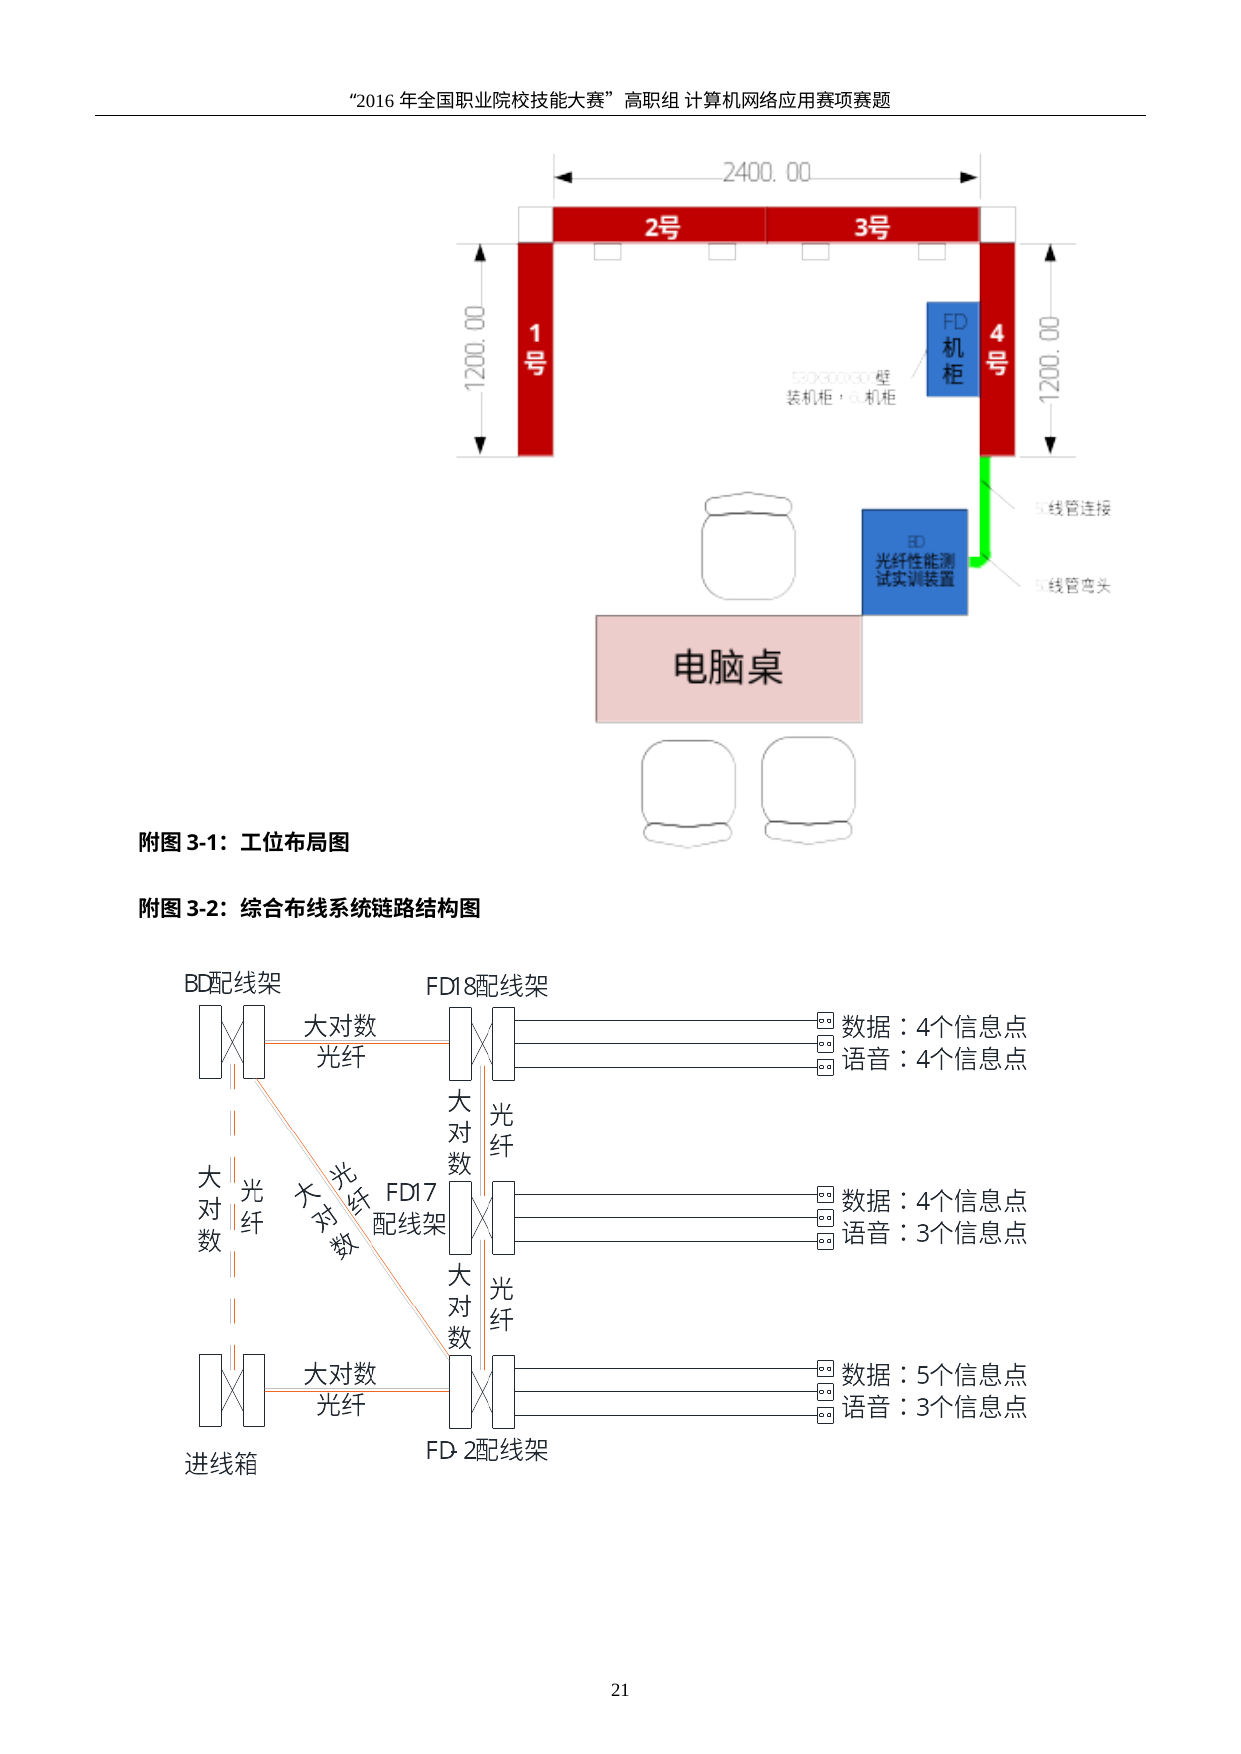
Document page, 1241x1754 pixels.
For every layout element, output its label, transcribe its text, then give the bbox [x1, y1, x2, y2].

text 附图3-2：综合布线系统链路结构图 [94, 891, 1146, 922]
text 附图3-1：工位布局图 [94, 130, 1146, 857]
